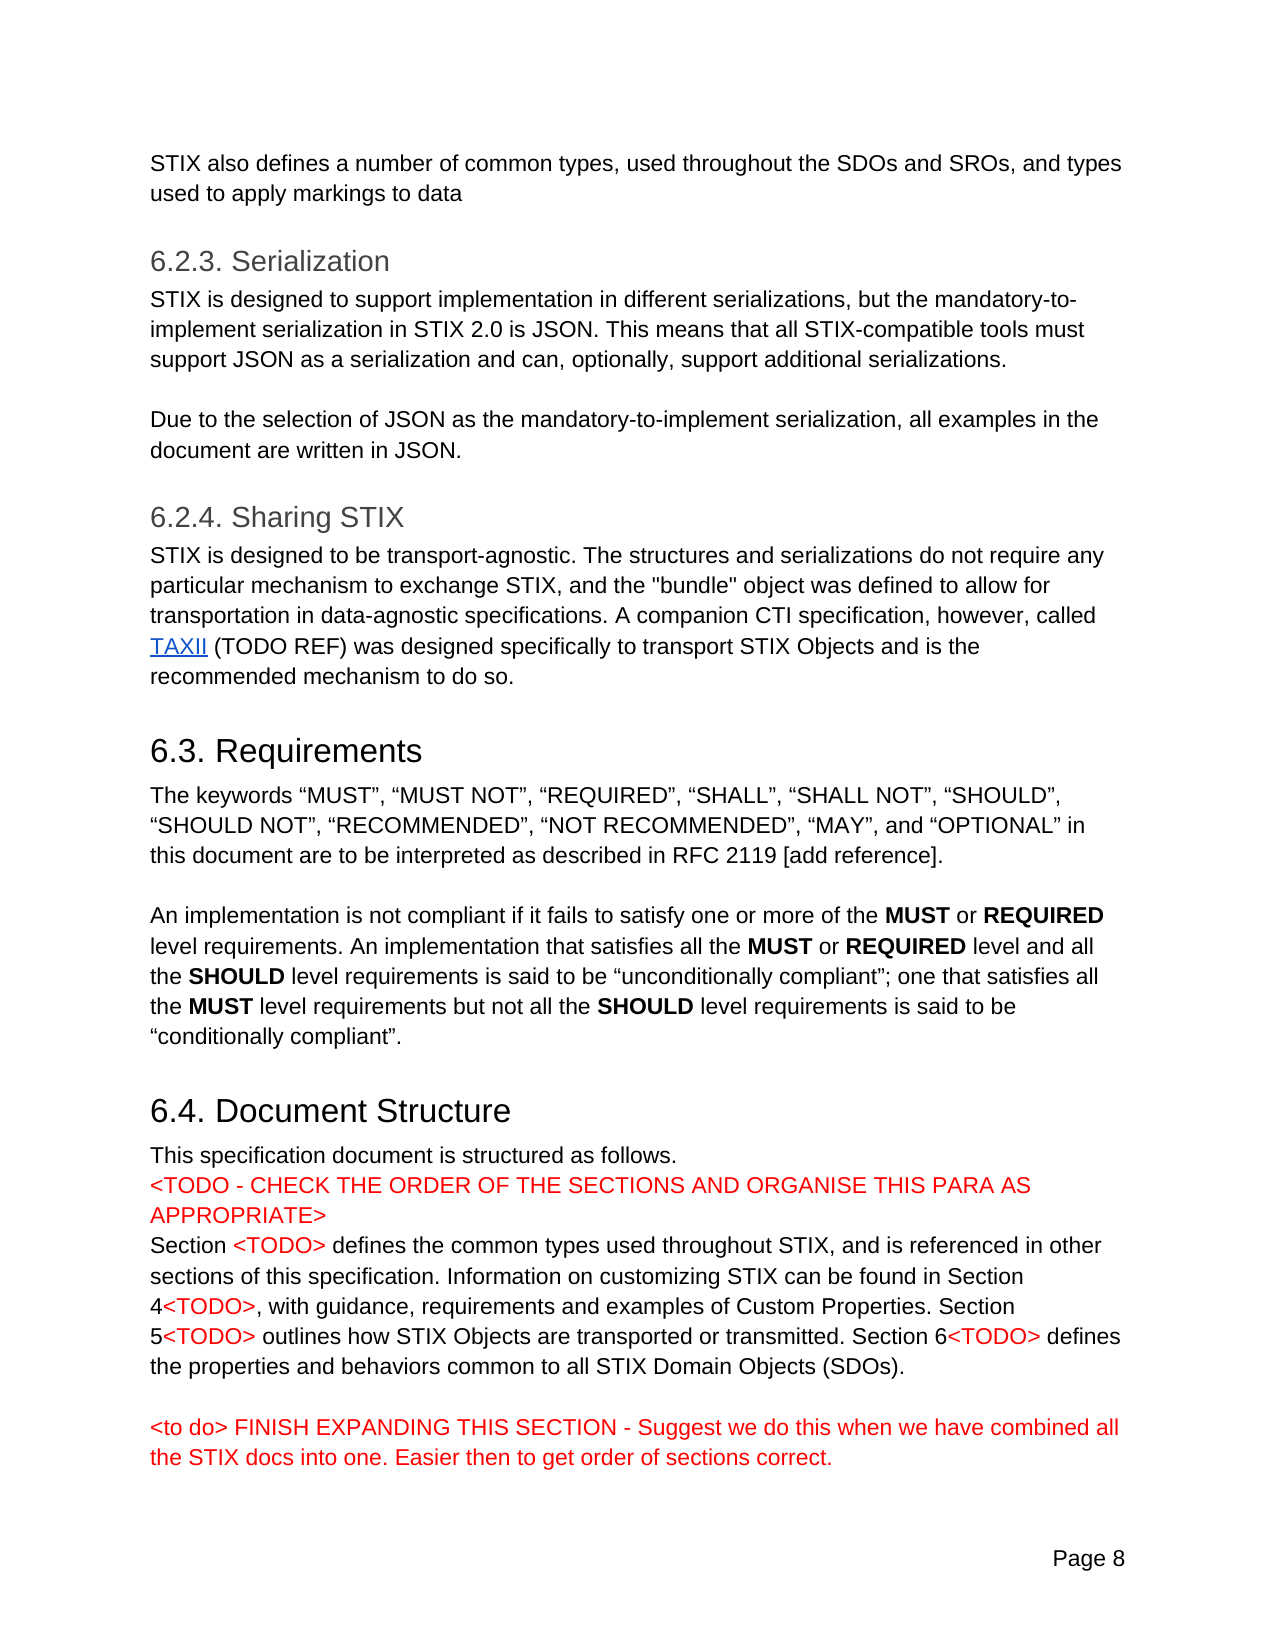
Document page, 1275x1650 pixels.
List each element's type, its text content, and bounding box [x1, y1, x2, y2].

subtitle ​6.3.​ Requirements [150, 731, 1125, 769]
text Due to the selection of JSON as the mandatory-to-implement serialization, all examples in the document are written in JSON. [150, 406, 1125, 463]
text The keywords “MUST”, “MUST NOT”, “REQUIRED”, “SHALL”, “SHALL NOT”, “SHOULD”, “SHOULD NOT”, “RECOMMENDED”, “NOT RECOMMENDED”, “MAY”, and “OPTIONAL” in this document are to be interpreted as described in RFC 2119 [add reference]. An implementation is not compliant if it fails to satisfy one or more of the MUST or REQUIRED level requirements. An implementation that satisfies all the MUST or REQUIRED level and all the SHOULD level requirements is said to be “unconditionally compliant”; one that satisfies all the MUST level requirements but not all the SHOULD level requirements is said to be “conditionally compliant”. [150, 782, 1125, 1049]
text STIX is designed to support implementation in different serializations, but the mandatory-to-implement serialization in STIX 2.0 is JSON. This means that all STIX-compatible tools must support JSON as a serialization and can, optionally, support additional serializations. [150, 286, 1125, 372]
text <TODO - CHECK THE ORDER OF THE SECTIONS AND ORGANISE THIS PARA AS APPROPRIATE> [150, 1172, 1125, 1229]
subtitle ​6.4.​ Document Structure [150, 1091, 1125, 1129]
text This specification document is structured as follows. [150, 1142, 1125, 1168]
text Section <TODO> defines the common types used throughout STIX, and is referenced in other sections of this specification. Information on customizing STIX can be found in Section 4<TODO>, with guidance, requirements and examples of Custom Properties. Section 5<TODO> outlines how STIX Objects are transported or transmitted. Section 6<TODO> defines the properties and behaviors common to all STIX Domain Objects (SDOs). [150, 1232, 1125, 1380]
text <to do> FINISH EXPANDING THIS SECTION - Suggest we do this when we have combined all the STIX docs into one. Easier then to get order of sections correct. [150, 1414, 1125, 1470]
subtitle ​6.2.3.​ Serialization [150, 244, 1125, 277]
text STIX also defines a number of common types, used throughout the SDOs and SROs, and types used to apply markings to data [150, 150, 1125, 207]
subtitle ​6.2.4.​ Sharing STIX [150, 500, 1125, 534]
text STIX is designed to be transport-agnostic. The structures and serializations do not require any particular mechanism to exchange STIX, and the "bundle" object was defined to allow for transportation in data-agnostic specifications. A companion CTI specification, however, called TAXII (TODO REF) was designed specifically to transport STIX Objects and is the recommended mechanism to do so. [150, 542, 1125, 689]
